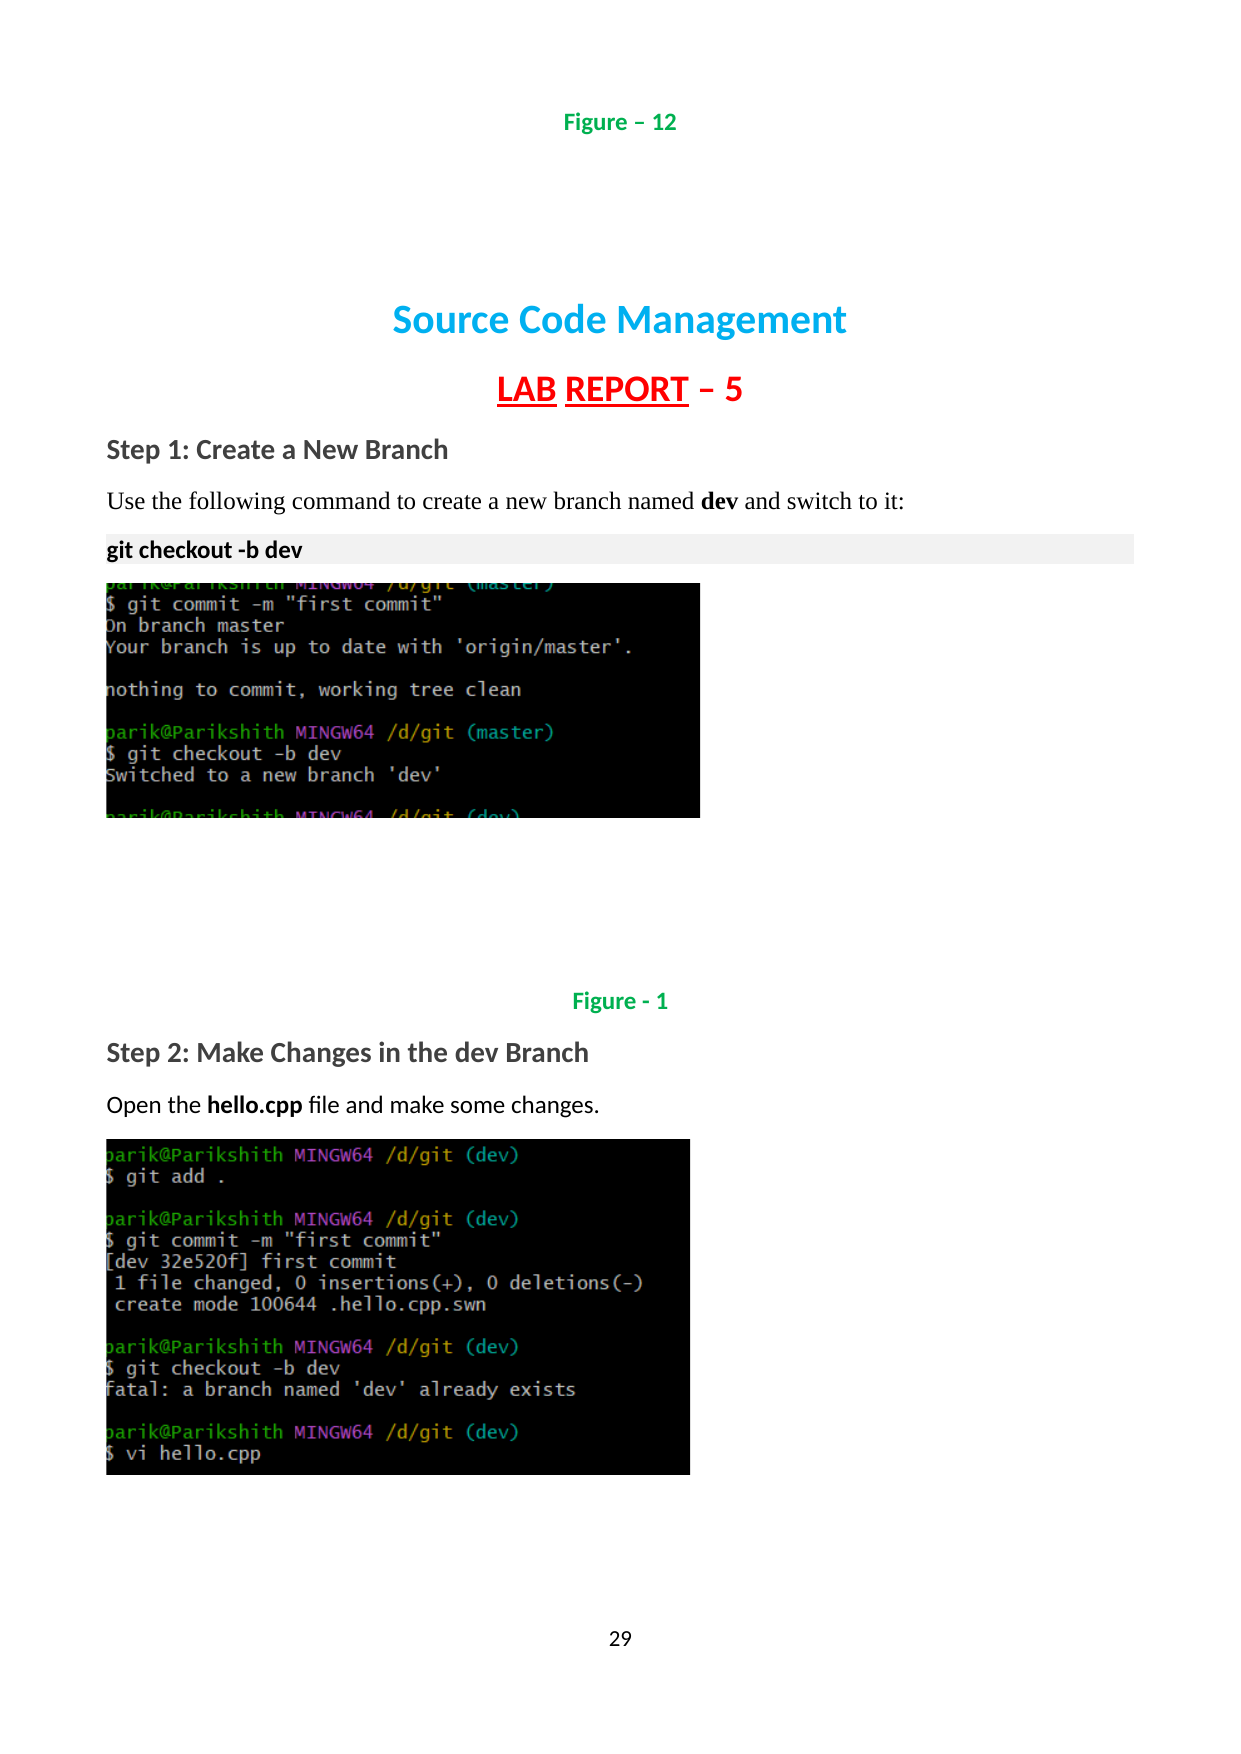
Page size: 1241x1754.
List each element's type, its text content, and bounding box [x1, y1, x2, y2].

text git checkout -b dev [106, 534, 1134, 564]
text Use the following command to create a new branch named dev and switch to it: [106, 486, 1134, 515]
text Step 2: Make Changes in the dev Branch [106, 1034, 1134, 1070]
text Source Code Management [106, 293, 1134, 344]
picture [106, 583, 700, 818]
text Figure - 1 [106, 985, 1134, 1016]
text Step 1: Create a New Branch [106, 431, 1134, 467]
text Figure – 12 [106, 106, 1134, 137]
text Open the hello.cpp file and make some changes. [106, 1090, 1134, 1120]
text LAB REPORT – 5 [106, 365, 1134, 411]
picture [106, 1139, 691, 1475]
